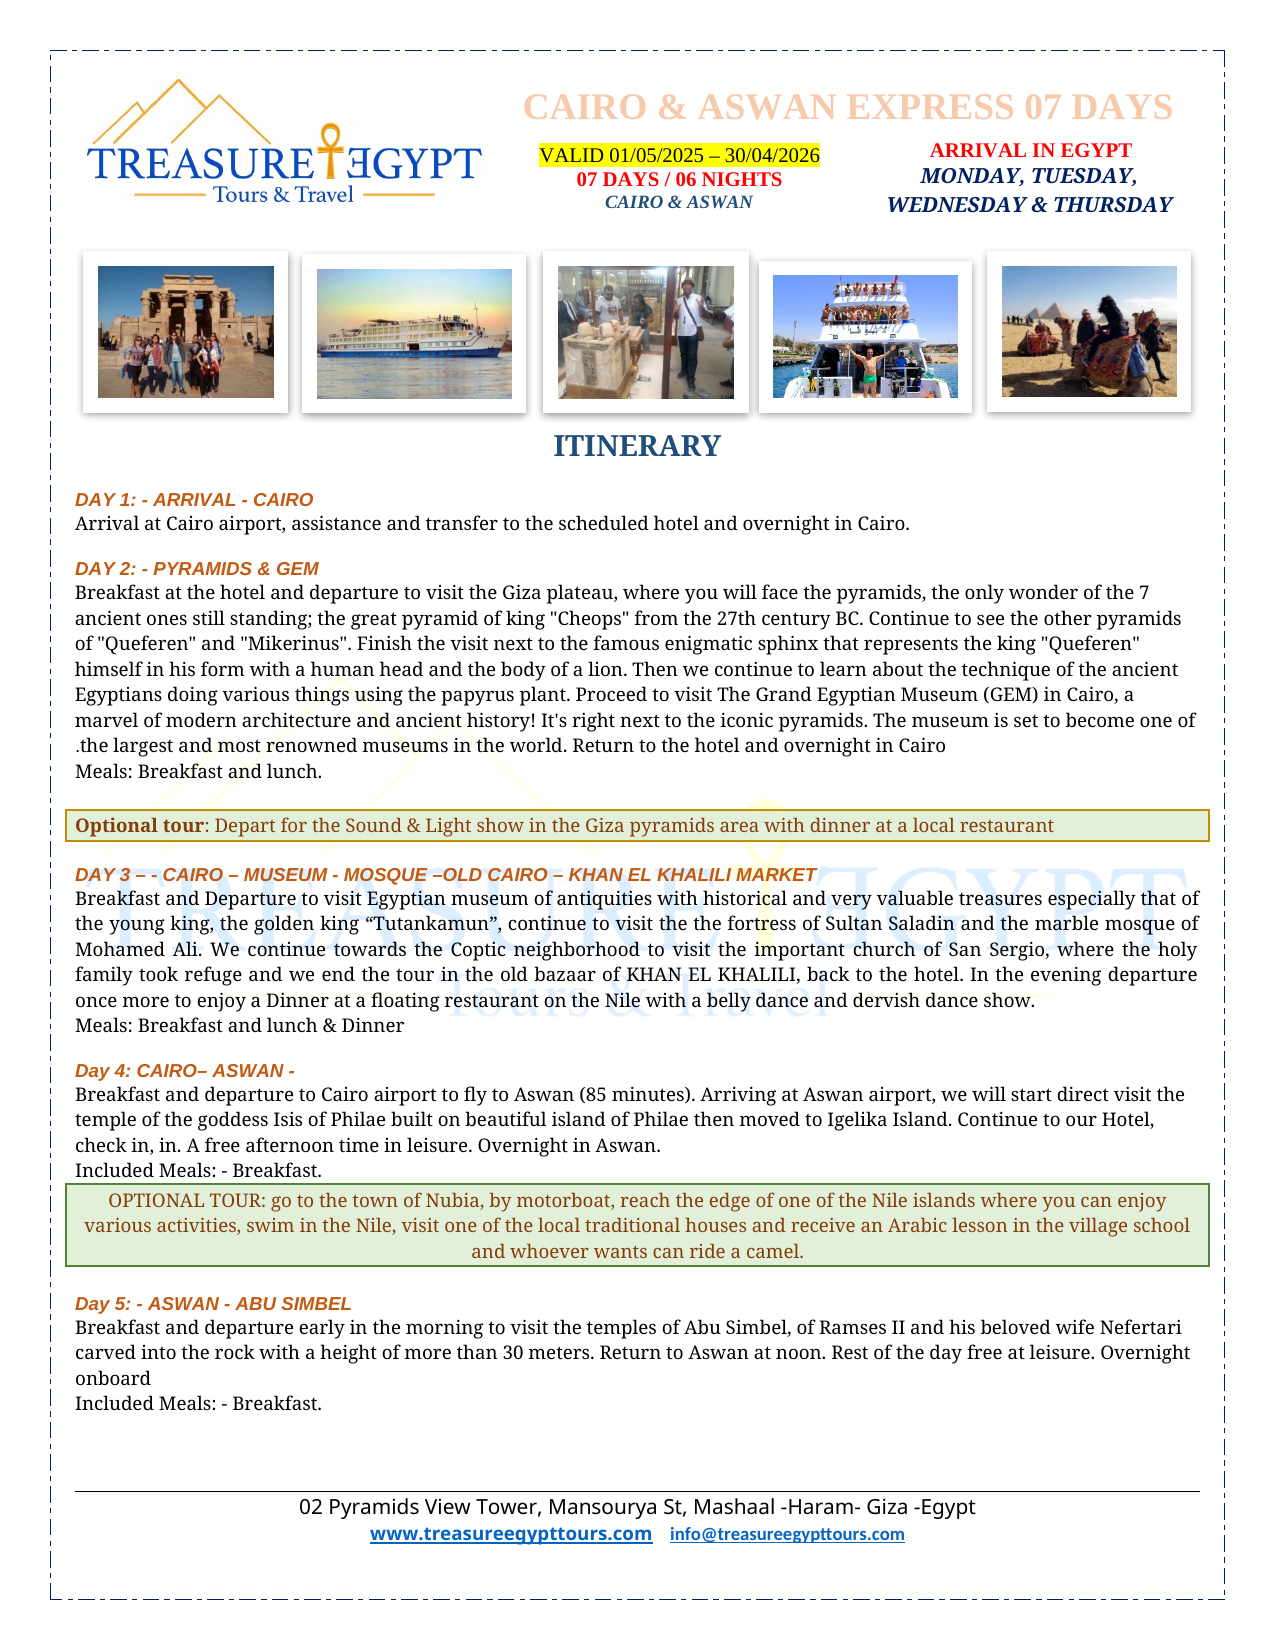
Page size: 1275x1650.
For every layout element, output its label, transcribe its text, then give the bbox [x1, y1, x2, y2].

picture [98, 266, 274, 398]
text OPTIONAL TOUR: go to the town of Nubia, by motorboat, reach the edge of one of the Nile islands where you can enjoy various activities, swim in the Nile, visit one of the local traditional houses and receive an Arabic lesson in the village school and whoever wants can ride a camel. [67, 1185, 1208, 1265]
text Day 4: CAIRO– ASWAN - [75, 1059, 1200, 1081]
text ITINERARY [75, 425, 1200, 465]
text Breakfast at the hotel and departure to visit the Giza plateau, where you will face the pyramids, the only wonder of the 7 ancient ones still standing; the great pyramid of king "Cheops" from the 27th century BC. Continue to see the other pyramids of "Queferen" and "Mikerinus". Finish the visit next to the famous enigmatic sphinx that represents the king "Queferen" himself in his form with a human head and the body of a lion. Then we continue to learn about the technique of the ancient Egyptians doing various things using the papyrus plant. Proceed to visit The Grand Egyptian Museum (GEM) in Cairo, a marvel of modern architecture and ancient history! It's right next to the iconic pyramids. The museum is set to become one of the largest and most renowned museums in the world. Return to the hotel and overnight in Cairo. [75, 579, 1200, 758]
text Day 5: - ASWAN - ABU SIMBEL [75, 1293, 1200, 1314]
text Arrival at Cairo airport, assistance and transfer to the scheduled hotel and overnight in Cairo. [75, 511, 1200, 536]
text Optional tour: Depart for the Sound & Light show in the Giza pyramids area with dinner at a local restaurant [67, 811, 1208, 840]
picture [773, 275, 958, 398]
text Included Meals: - Breakfast. [75, 1391, 1200, 1416]
text Meals: Breakfast and lunch & Dinner [75, 1012, 1200, 1038]
text DAY 1: - ARRIVAL - CAIRO [75, 489, 1200, 511]
picture [1002, 266, 1177, 397]
picture [83, 75, 485, 212]
text Breakfast and departure to Cairo airport to fly to Aswan (85 minutes). Arriving at Aswan airport, we will start direct visit the temple of the goddess Isis of Philae built on beautiful island of Philae then moved to Igelika Island. Continue to our Hotel, check in, in. A free afternoon time in leisure. Overnight in Aswan. [75, 1081, 1200, 1158]
text Breakfast and departure early in the morning to visit the temples of Abu Simbel, of Ramses II and his beloved wife Nefertari carved into the rock with a height of more than 30 meters. Return to Aswan at noon. Rest of the day free at leisure. Overnight onboard [75, 1314, 1200, 1391]
text DAY 2: - PYRAMIDS & GEM [75, 558, 1200, 579]
picture [317, 269, 512, 399]
text DAY 3 – - CAIRO – MUSEUM - MOSQUE –OLD CAIRO – KHAN EL KHALILI MARKET [75, 863, 1200, 885]
text Meals: Breakfast and lunch. [75, 758, 1200, 783]
text Breakfast and Departure to visit Egyptian museum of antiquities with historical and very valuable treasures especially that of the young king, the golden king “Tutankamun”, continue to visit the the fortress of Sultan Saladin and the marble mosque of Mohamed Ali. We continue towards the Coptic neighborhood to visit the important church of San Sergio, where the holy family took refuge and we end the tour in the old bazaar of KHAN EL KHALILI, back to the hotel. In the evening departure once more to enjoy a Dinner at a floating restaurant on the Nile with a belly dance and dervish dance show. [75, 885, 1200, 1012]
picture [558, 266, 734, 399]
text Included Meals: - Breakfast. [75, 1158, 1200, 1183]
